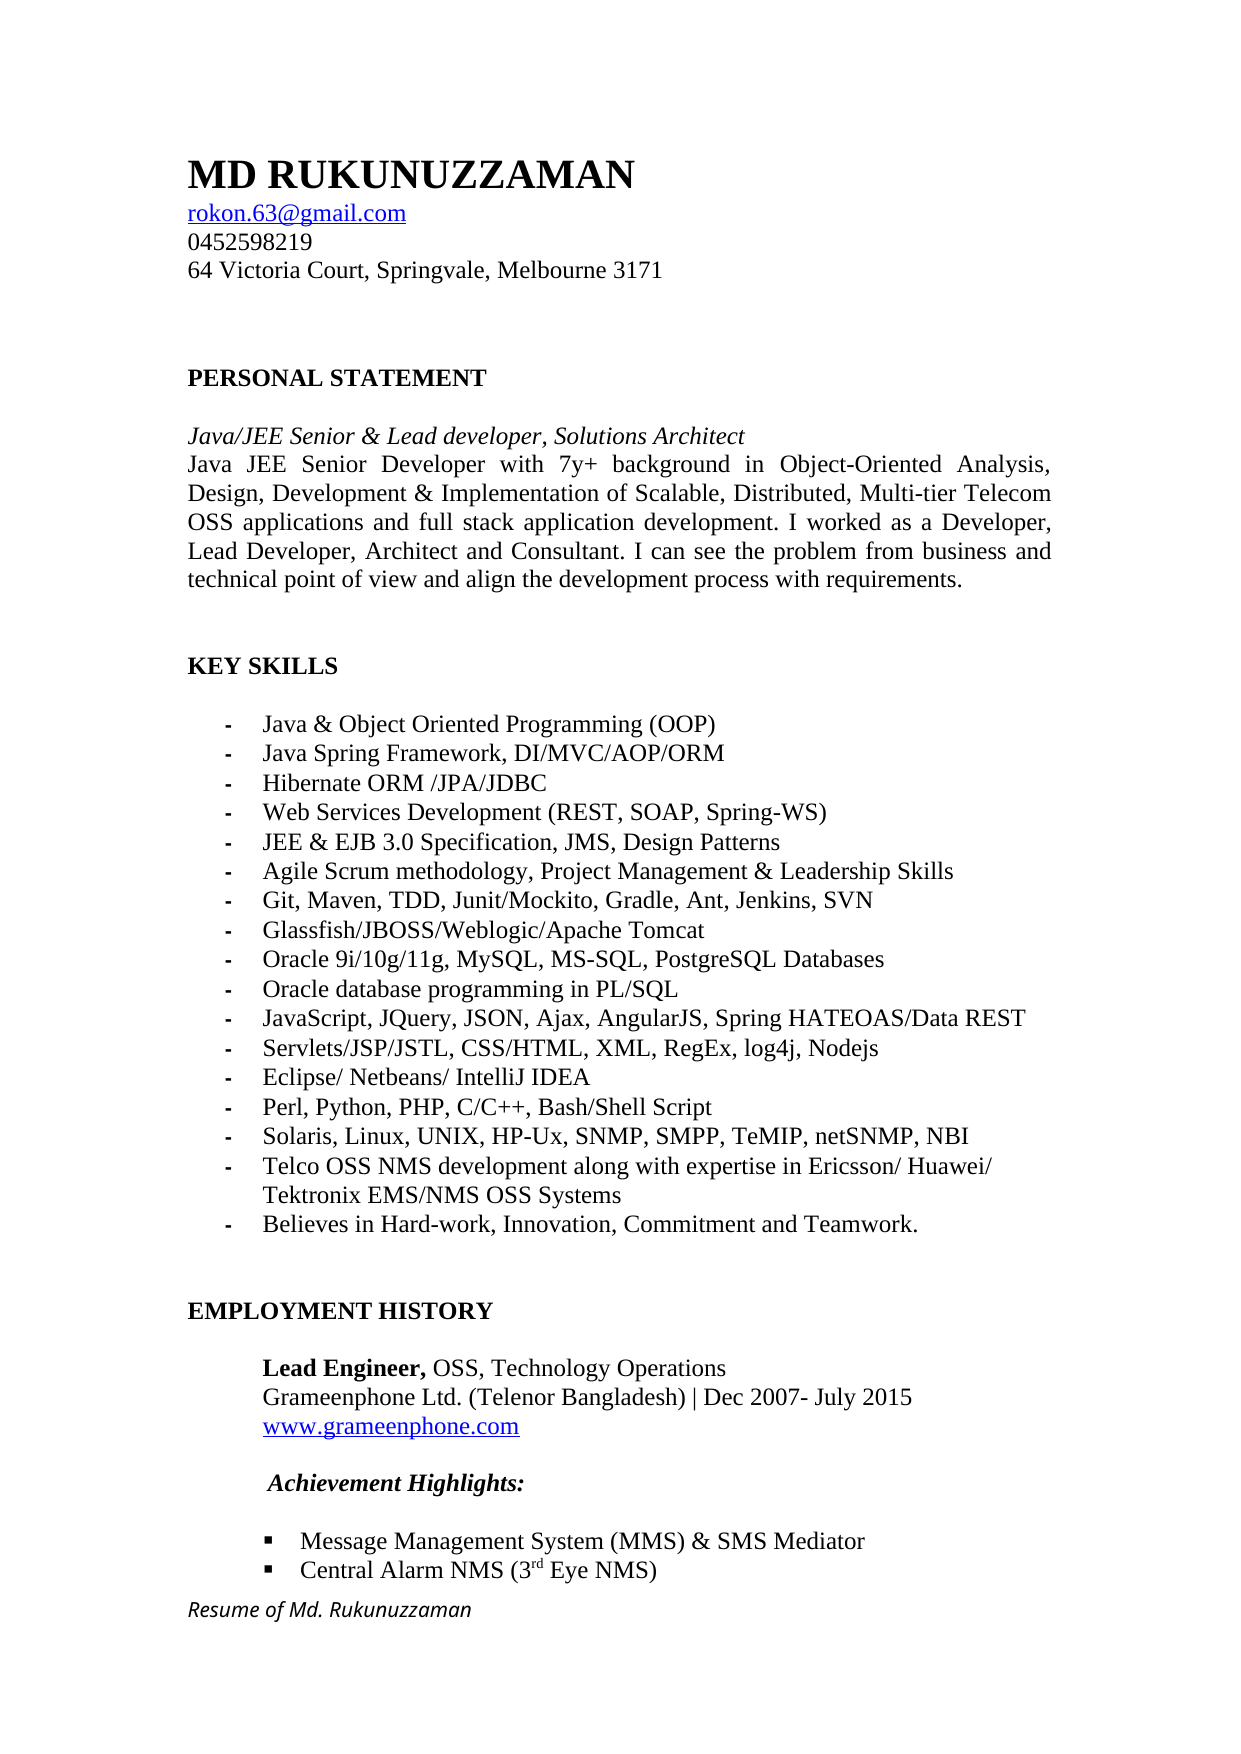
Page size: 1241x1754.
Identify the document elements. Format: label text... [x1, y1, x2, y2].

text www.grameenphone.com [262, 1411, 1053, 1440]
list JEE & EJB 3.0 Specification, JMS, Design Patterns [225, 827, 1053, 856]
list Glassfish/JBOSS/Weblogic/Apache Tomcat [225, 915, 1053, 944]
list Solaris, Linux, UNIX, HP-Ux, SNMP, SMPP, TeMIP, netSNMP, NBI [225, 1121, 1053, 1151]
list Oracle 9i/10g/11g, MySQL, MS-SQL, PostgreSQL Databases [225, 944, 1053, 974]
text PERSONAL STATEMENT [187, 363, 1053, 392]
list Hibernate ORM /JPA/JDBC [225, 768, 1053, 797]
list Perl, Python, PHP, C/C++, Bash/Shell Script [225, 1092, 1053, 1121]
text Java/JEE Senior & Lead developer, Solutions Architect [187, 421, 1053, 449]
list Agile Scrum methodology, Project Management & Leadership Skills [225, 856, 1053, 886]
text EMPLOYMENT HISTORY [187, 1296, 1053, 1325]
list Eclipse/ Netbeans/ IntelliJ IDEA [225, 1062, 1053, 1092]
list Oracle database programming in PL/SQL [225, 974, 1053, 1003]
text Achievement Highlights: [187, 1468, 1053, 1497]
list Web Services Development (REST, SOAP, Spring-WS) [225, 797, 1053, 827]
list Believes in Hard-work, Innovation, Commitment and Teamwork. [225, 1209, 1053, 1238]
list Servlets/JSP/JSTL, CSS/HTML, XML, RegEx, log4j, Nodejs [225, 1033, 1053, 1062]
list Message Management System (MMS) & SMS Mediator [262, 1526, 1053, 1555]
list Telco OSS NMS development along with expertise in Ericsson/ Huawei/ Tektronix EMS/NMS OSS Systems [225, 1151, 1053, 1209]
text KEY SKILLS [187, 651, 1053, 679]
list Java Spring Framework, DI/MVC/AOP/ORM [225, 738, 1053, 768]
list JavaScript, JQuery, JSON, Ajax, AngularJS, Spring HATEOAS/Data REST [225, 1003, 1053, 1033]
list Java & Object Oriented Programming (OOP) [225, 709, 1053, 738]
text MD RUKUNUZZAMAN rokon.63@gmail.com 0452598219 64 Victoria Court, Springvale, Melbourne 3171 [187, 150, 1053, 284]
list Central Alarm NMS (3rd Eye NMS) [262, 1555, 1053, 1584]
text Java JEE Senior Developer with 7y+ background in Object-Oriented Analysis, Design, Development & Implementation of Scalable, Distributed, Multi-tier Telecom OSS applications and full stack application development. I worked as a Developer, Lead Developer, Architect and Consultant. I can see the problem from business and technical point of view and align the development process with requirements. [187, 449, 1053, 593]
text Lead Engineer, OSS, Technology Operations Grameenphone Ltd. (Telenor Bangladesh) | Dec 2007- July 2015 [262, 1353, 1053, 1411]
list Git, Maven, TDD, Junit/Mockito, Gradle, Ant, Jenkins, SVN [225, 886, 1053, 915]
